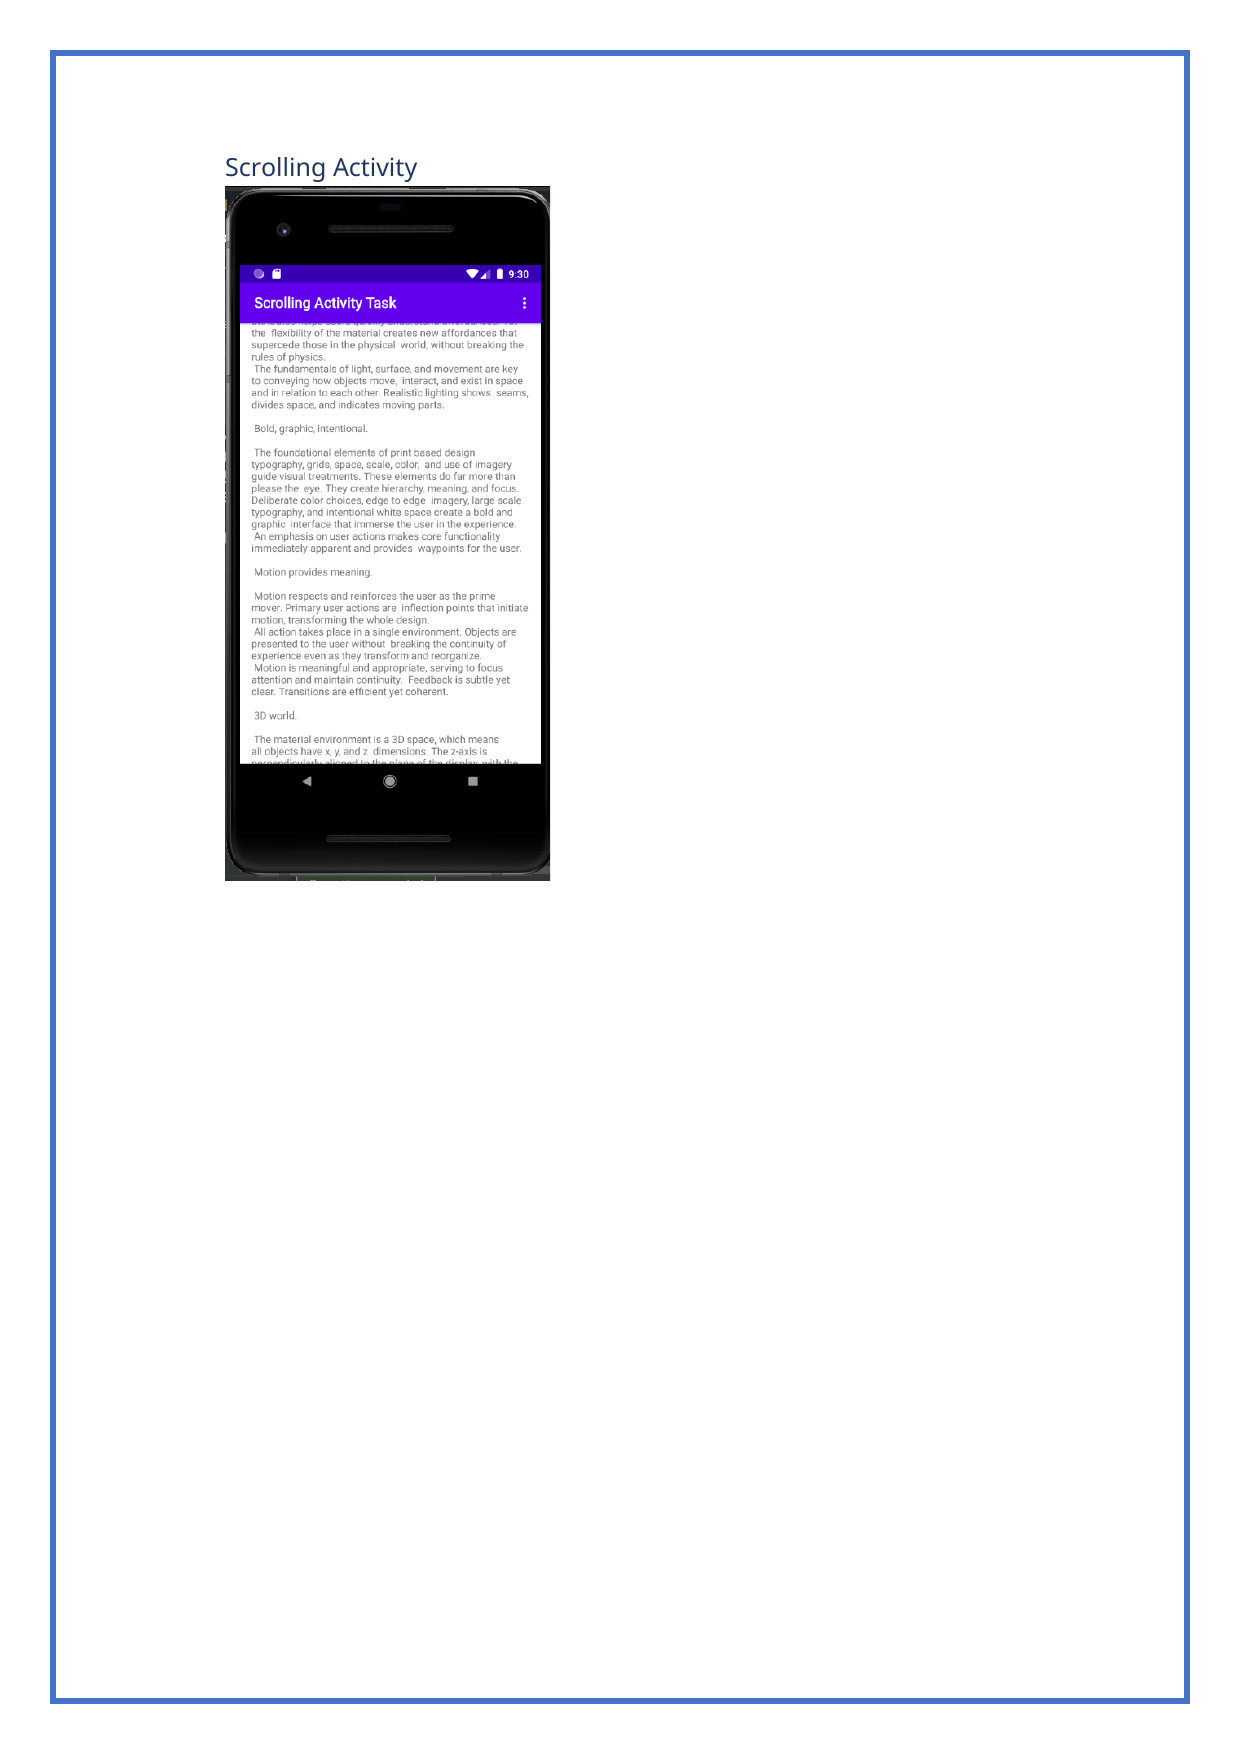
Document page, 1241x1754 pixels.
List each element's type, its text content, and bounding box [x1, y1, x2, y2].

picture [225, 186, 550, 881]
subtitle Scrolling Activity [150, 150, 1090, 184]
